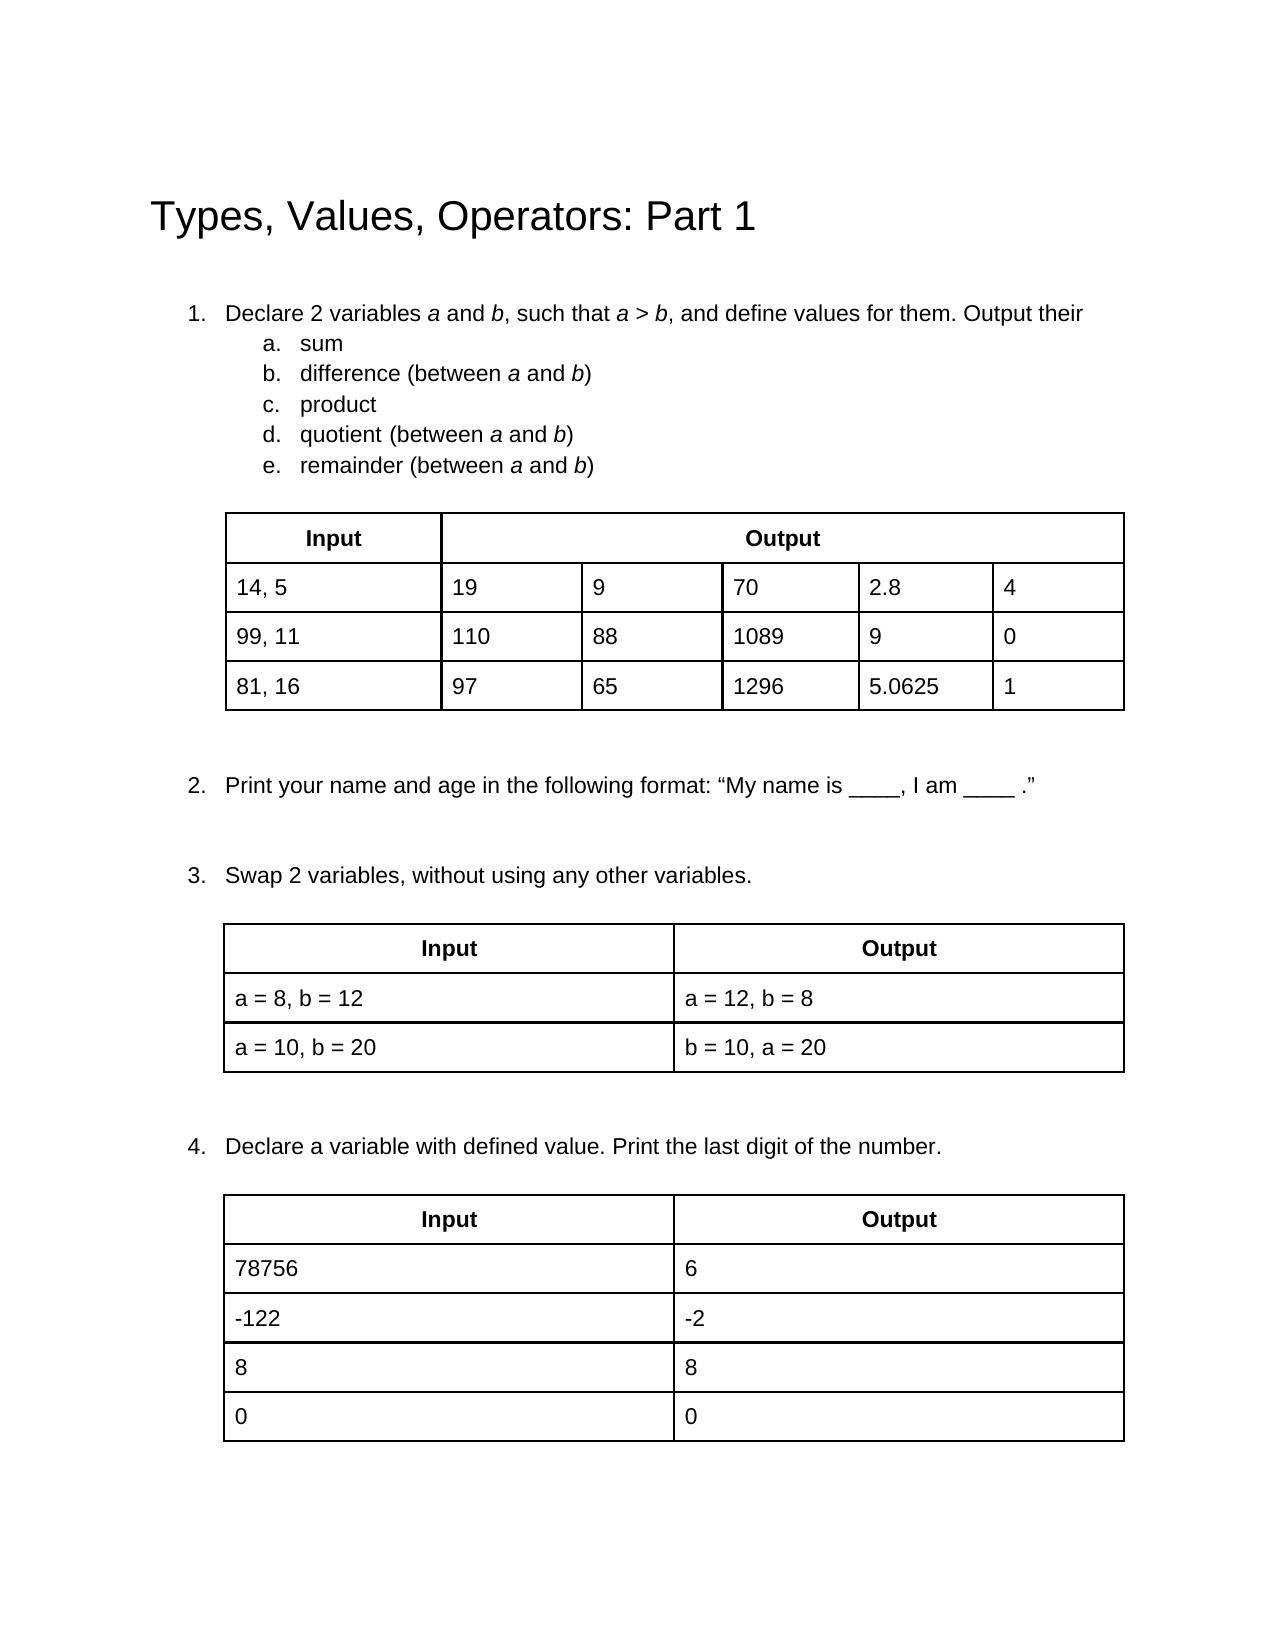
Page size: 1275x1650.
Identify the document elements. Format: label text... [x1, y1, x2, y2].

table_cell 4 [994, 564, 1123, 611]
table_cell 0 [675, 1393, 1123, 1440]
table_cell -2 [675, 1294, 1123, 1341]
table_header Input [225, 925, 673, 972]
list quotient (between a and b) [262, 421, 382, 447]
table_cell 99, 11 [227, 613, 440, 660]
table_cell 8 [225, 1344, 673, 1391]
table_cell 97 [443, 662, 581, 709]
table_cell 14, 5 [227, 564, 440, 611]
list remainder (between a and b) [262, 452, 1125, 508]
table_cell 6 [675, 1245, 1123, 1292]
table_cell 65 [583, 662, 721, 709]
table_cell 9 [583, 564, 721, 611]
list Print your name and age in the following format: “My name is ____, I am ____ .” [187, 772, 1125, 798]
table_cell 78756 [225, 1245, 673, 1292]
table_cell b = 10, a = 20 [675, 1024, 1123, 1071]
table_cell 0 [994, 613, 1123, 660]
list Declare 2 variables a and b, such that a > b, and define values for them. Output their [187, 300, 1125, 326]
list Swap 2 variables, without using any other variables. [187, 862, 1125, 919]
subtitle Types, Values, Operators: Part 1 [150, 192, 1125, 287]
table_cell a = 12, b = 8 [675, 974, 1123, 1021]
table_cell 70 [724, 564, 858, 611]
list Declare a variable with defined value. Print the last digit of the number. [187, 1133, 1125, 1190]
list quotient (between a and b) [389, 421, 1125, 447]
table_cell 1089 [724, 613, 858, 660]
table_header Input [227, 514, 440, 562]
table_cell a = 8, b = 12 [225, 974, 673, 1021]
table_cell a = 10, b = 20 [225, 1024, 673, 1071]
table_cell -122 [225, 1294, 673, 1341]
table_cell 1296 [724, 662, 858, 709]
table_header Output [675, 925, 1123, 972]
list sum [262, 330, 1125, 357]
table_cell 9 [860, 613, 992, 660]
table_header Output [443, 514, 1123, 562]
table_cell 88 [583, 613, 721, 660]
table_cell 0 [225, 1393, 673, 1440]
table_header Input [225, 1196, 673, 1243]
table_cell 8 [675, 1344, 1123, 1391]
table_cell 1 [994, 662, 1123, 709]
list product [262, 391, 1125, 417]
table_cell 110 [443, 613, 581, 660]
table_cell 2.8 [860, 564, 992, 611]
table_cell 19 [443, 564, 581, 611]
list difference (between a and b) [262, 360, 1125, 387]
table_header Output [675, 1196, 1123, 1243]
table_cell 81, 16 [227, 662, 440, 709]
table_cell 5.0625 [860, 662, 992, 709]
